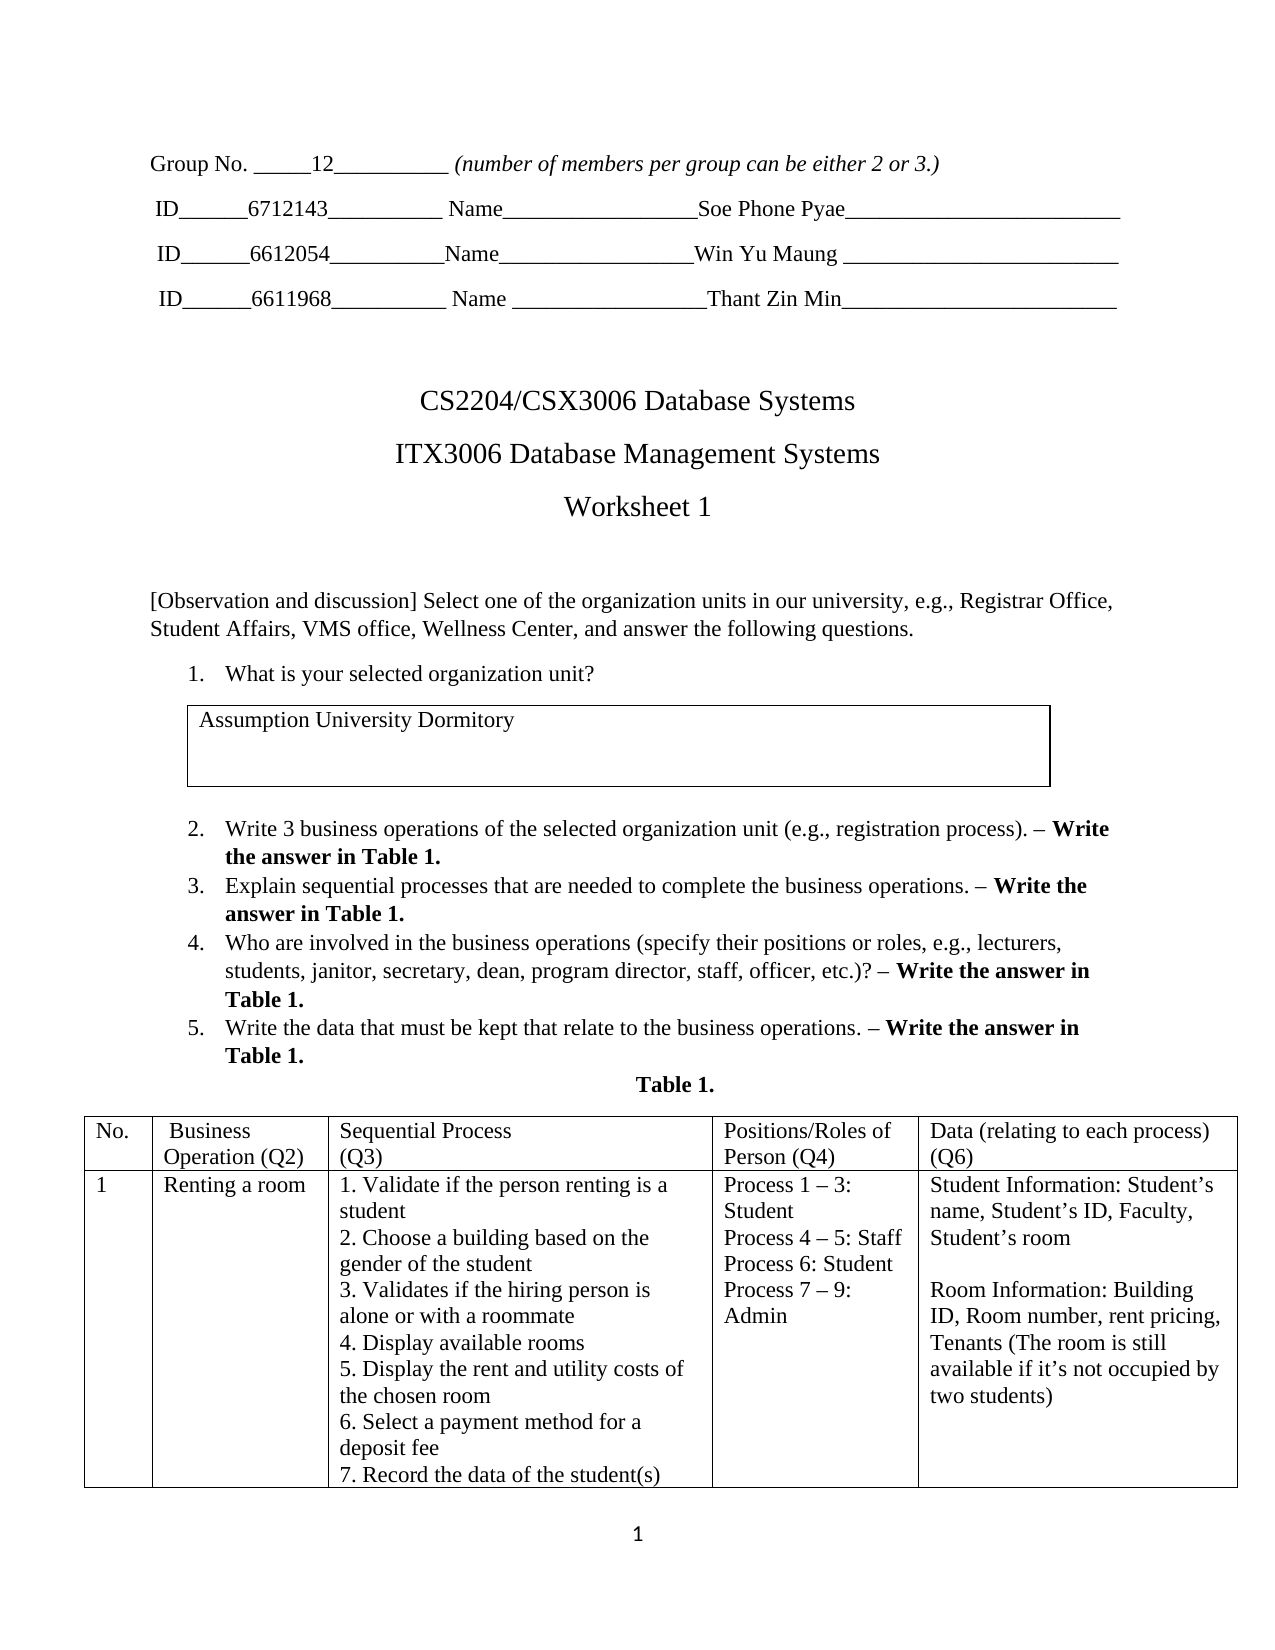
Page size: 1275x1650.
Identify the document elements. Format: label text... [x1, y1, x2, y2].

text ID______6712143__________ Name_________________Soe Phone Pyae________________________ [150, 195, 1125, 221]
list Write the data that must be kept that relate to the business operations. – Write the answer in Table 1. [187, 1014, 1125, 1069]
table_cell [713, 1171, 918, 1487]
table_header No. [85, 1117, 152, 1170]
text ID______6612054__________Name_________________Win Yu Maung ________________________ [150, 240, 1125, 267]
table_header Business Operation (Q2) [153, 1117, 328, 1170]
list Who are involved in the business operations (specify their positions or roles, e.g., lecturers, students, janitor, secretary, dean, program director, staff, officer, etc.)? – Write the answer in Table 1. [187, 929, 1125, 1012]
table_header Data (relating to each process) (Q6) [919, 1117, 1237, 1170]
list Table 1. [225, 1071, 1125, 1097]
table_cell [329, 1171, 712, 1487]
list Explain sequential processes that are needed to complete the business operations. – Write the answer in Table 1. [187, 872, 1125, 927]
table_cell Renting a room [153, 1171, 328, 1487]
text ID______6611968__________ Name _________________Thant Zin Min________________________ [150, 285, 1125, 312]
table_cell 1 [85, 1171, 152, 1487]
text ITX3006 Database Management Systems [150, 436, 1125, 469]
text Group No. _____12__________ (number of members per group can be either 2 or 3.) [150, 150, 1125, 176]
table_header Sequential Process (Q3) [329, 1117, 712, 1170]
text Worksheet 1 [150, 489, 1125, 522]
table_header Assumption University Dormitory [188, 706, 1049, 786]
table_header Positions/Roles of Person (Q4) [713, 1117, 918, 1170]
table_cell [919, 1171, 1237, 1487]
text [Observation and discussion] Select one of the organization units in our university, e.g., Registrar Office, Student Affairs, VMS office, Wellness Center, and answer the following questions. [150, 587, 1125, 642]
text CS2204/CSX3006 Database Systems [150, 383, 1125, 417]
list What is your selected organization unit? [187, 660, 1125, 687]
list Write 3 business operations of the selected organization unit (e.g., registration process). – Write the answer in Table 1. [187, 815, 1125, 870]
